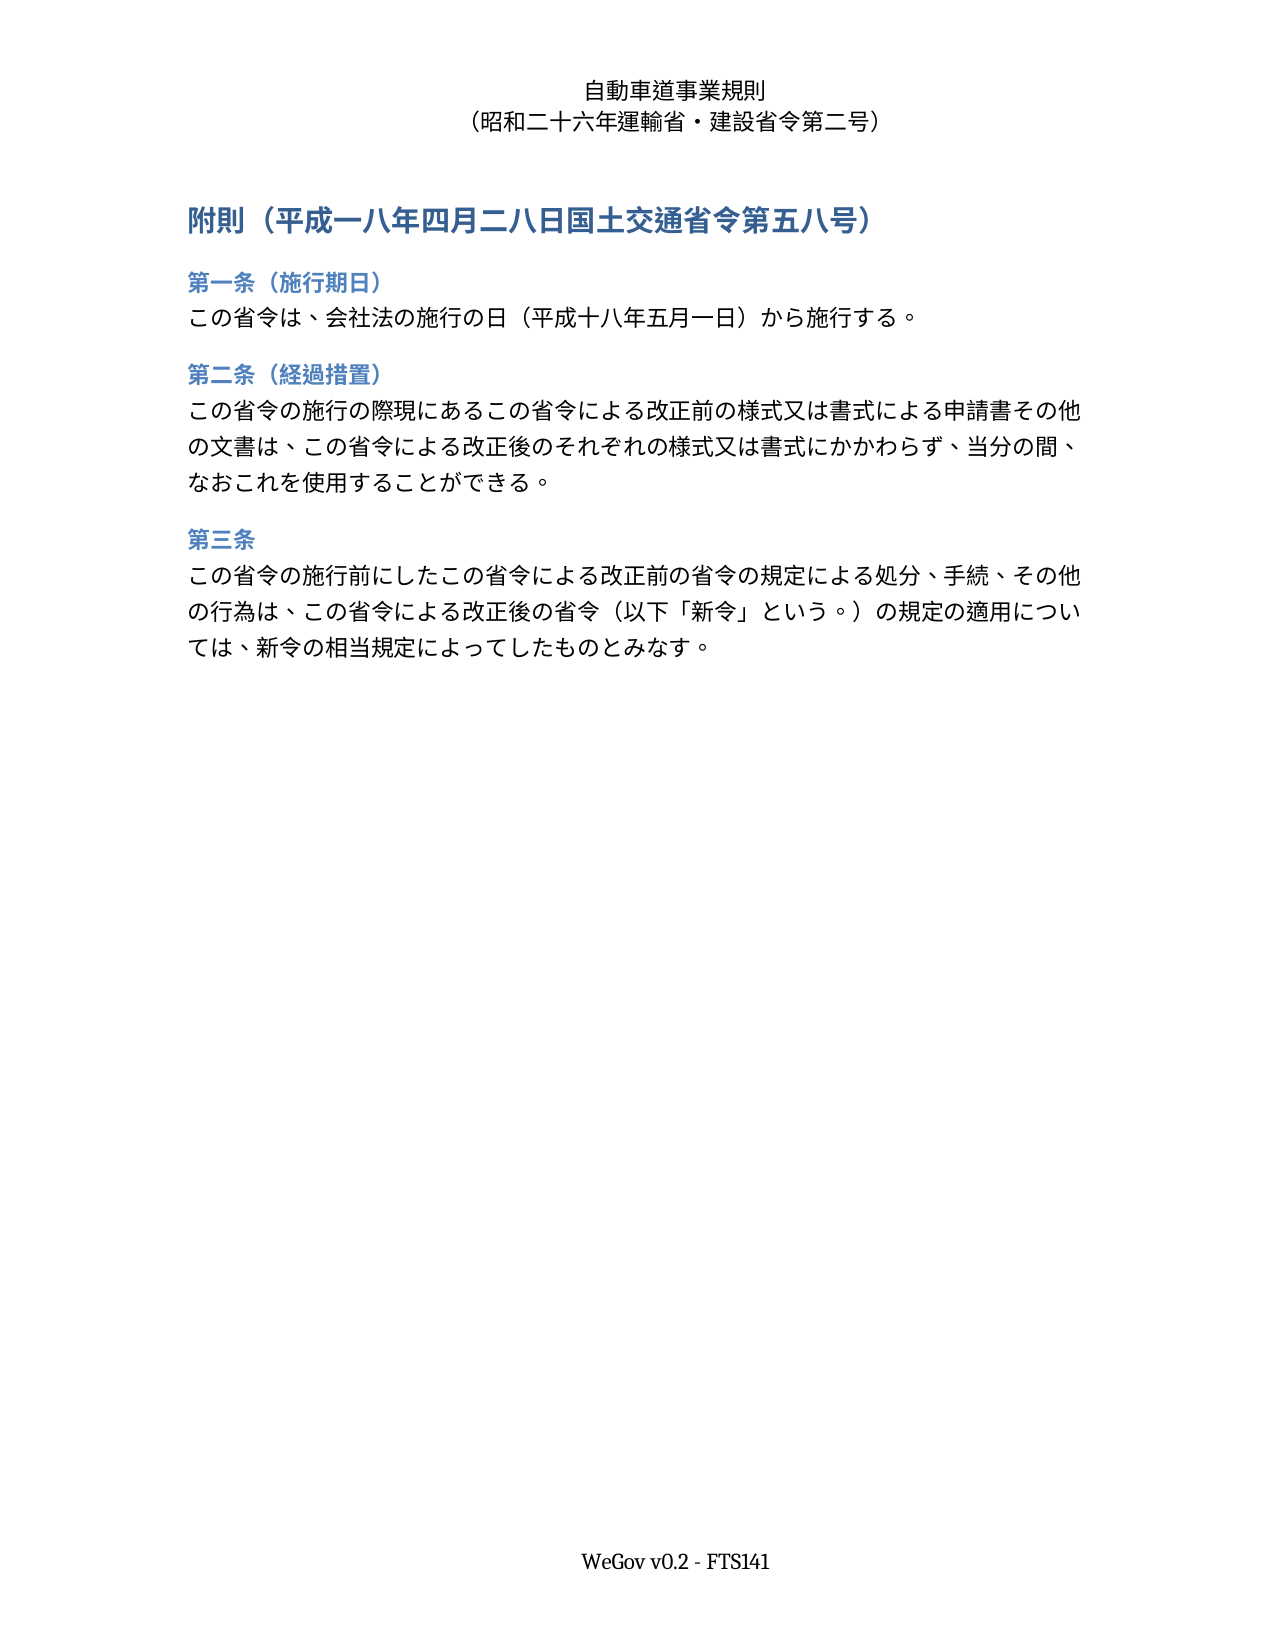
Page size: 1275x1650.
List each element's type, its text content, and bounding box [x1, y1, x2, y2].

subtitle 第三条 [187, 524, 1087, 555]
text この省令は、会社法の施行の日（平成十八年五月一日）から施行する。 [187, 302, 1087, 334]
text この省令の施行の際現にあるこの省令による改正前の様式又は書式による申請書その他の文書は、この省令による改正後のそれぞれの様式又は書式にかかわらず、当分の間、なおこれを使用することができる。 [187, 395, 1087, 498]
subtitle 第二条（経過措置） [187, 359, 1087, 390]
text この省令の施行前にしたこの省令による改正前の省令の規定による処分、手続、その他の行為は、この省令による改正後の省令（以下「新令」という。）の規定の適用については、新令の相当規定によってしたものとみなす。 [187, 560, 1087, 663]
subtitle 第一条（施行期日） [187, 266, 1087, 298]
subtitle 附則（平成一八年四月二八日国土交通省令第五八号） [187, 200, 1087, 240]
